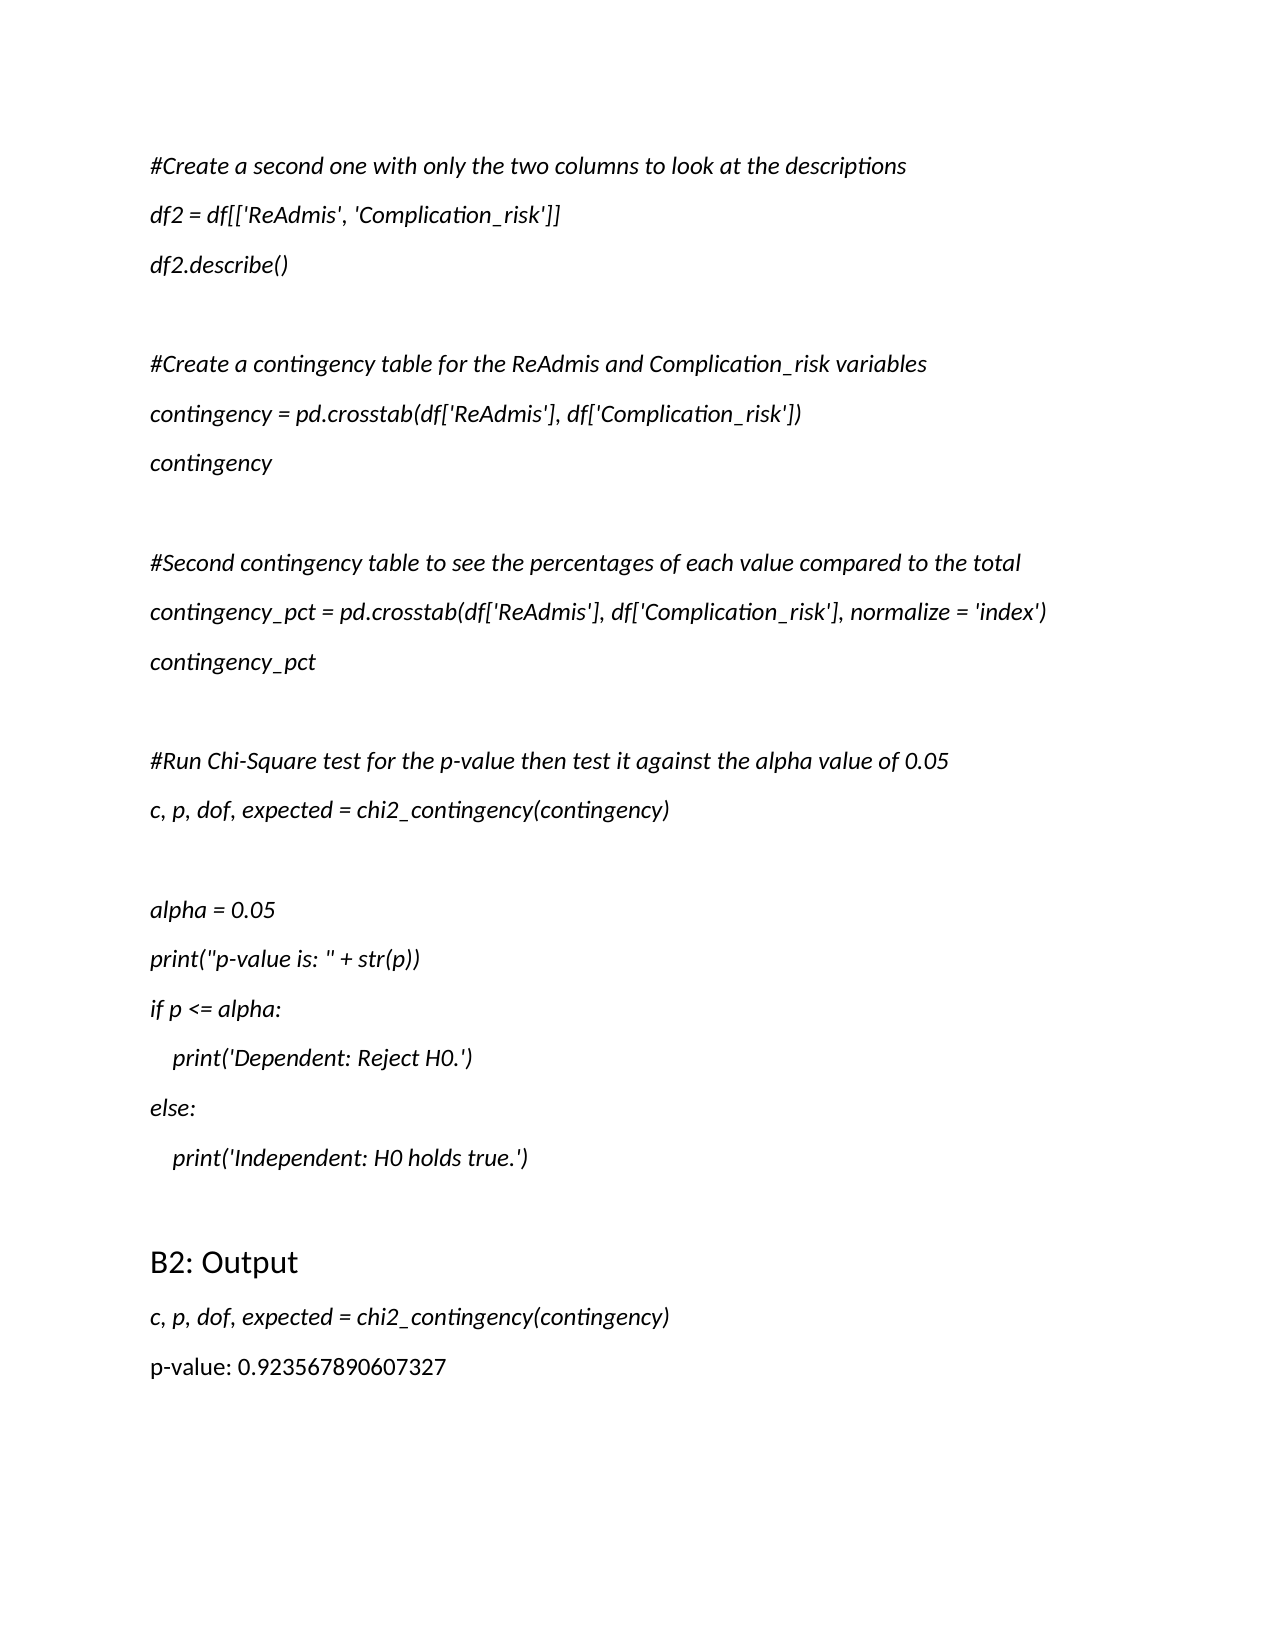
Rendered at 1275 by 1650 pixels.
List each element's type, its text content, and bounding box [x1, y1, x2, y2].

text #Create a second one with only the two columns to look at the descriptions [150, 150, 1125, 181]
text alpha = 0.05 [150, 894, 1125, 924]
text print('Independent: H0 holds true.') [150, 1142, 1125, 1172]
text contingency = pd.crosstab(df['ReAdmis'], df['Complication_risk']) [150, 398, 1125, 428]
text c, p, dof, expected = chi2_contingency(contingency) [150, 1301, 1125, 1332]
text else: [150, 1092, 1125, 1123]
text #Second contingency table to see the percentages of each value compared to the total [150, 547, 1125, 577]
text #Create a contingency table for the ReAdmis and Complication_risk variables [150, 348, 1125, 379]
text p-value: 0.923567890607327 [150, 1351, 1125, 1382]
text contingency_pct = pd.crosstab(df['ReAdmis'], df['Complication_risk'], normalize = 'index') [150, 596, 1125, 627]
text if p <= alpha: [150, 993, 1125, 1023]
text print("p-value is: " + str(p)) [150, 943, 1125, 974]
text #Run Chi-Square test for the p-value then test it against the alpha value of 0.05 [150, 745, 1125, 776]
text c, p, dof, expected = chi2_contingency(contingency) [150, 794, 1125, 825]
text B2: Output [150, 1241, 1125, 1282]
text contingency [150, 447, 1125, 478]
text print('Dependent: Reject H0.') [150, 1042, 1125, 1073]
text contingency_pct [150, 646, 1125, 676]
text df2 = df[['ReAdmis', 'Complication_risk']] [150, 199, 1125, 230]
text df2.describe() [150, 249, 1125, 280]
